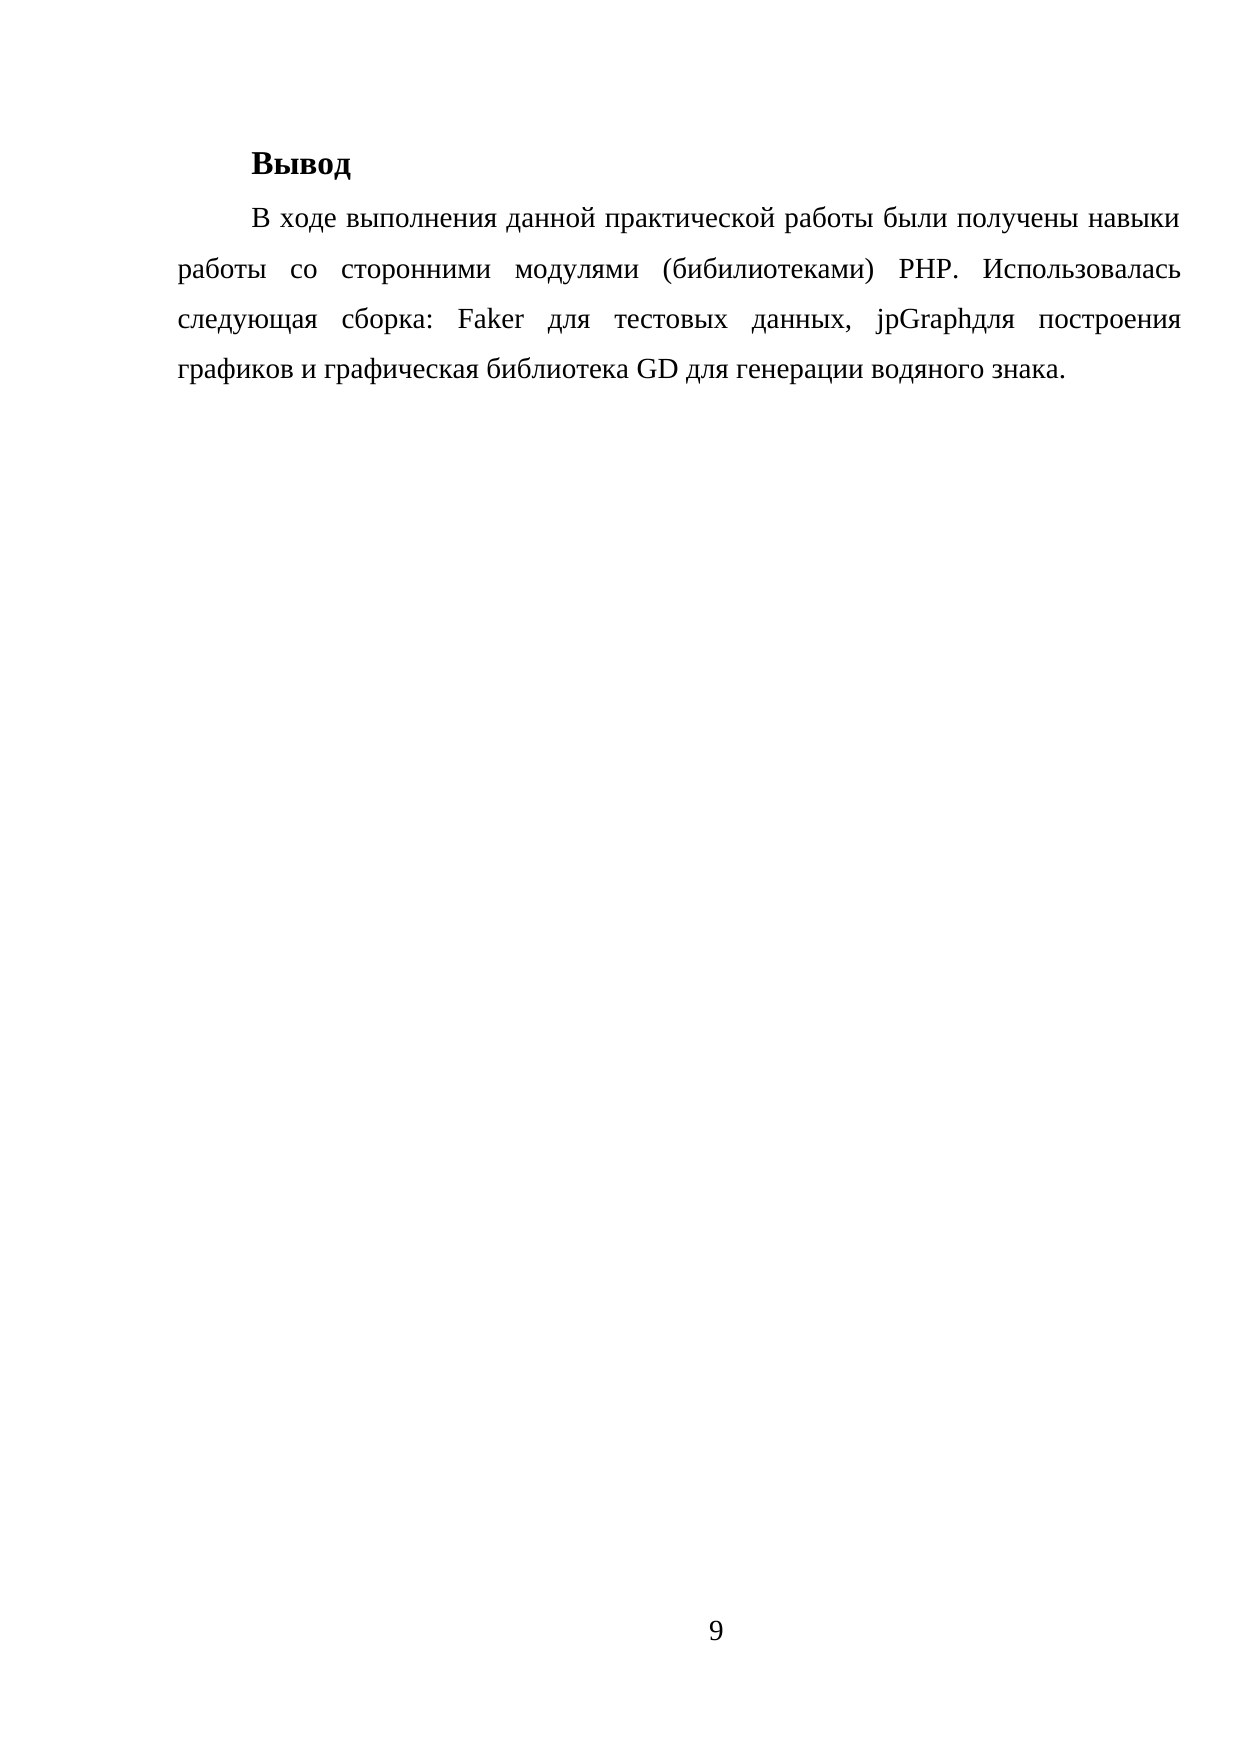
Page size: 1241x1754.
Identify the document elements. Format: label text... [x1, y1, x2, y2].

subtitle Вывод [177, 143, 1181, 181]
